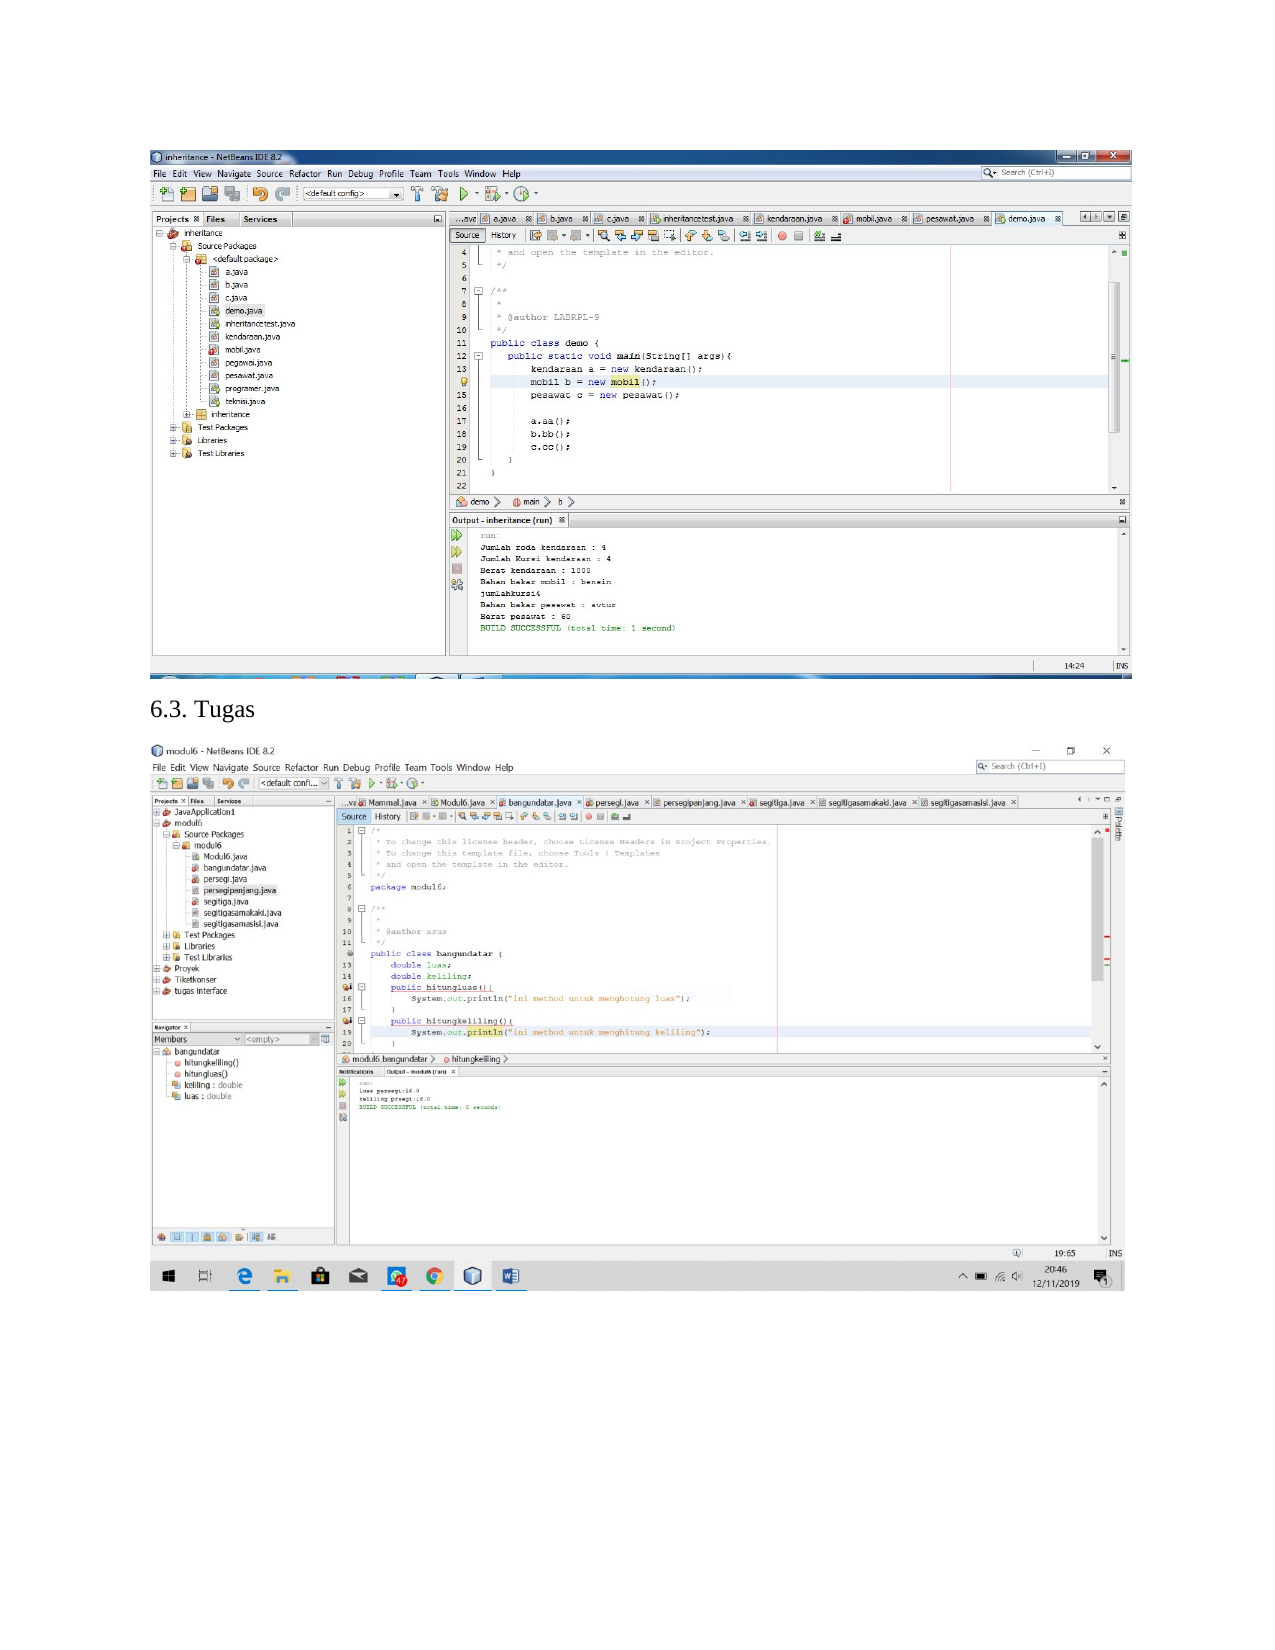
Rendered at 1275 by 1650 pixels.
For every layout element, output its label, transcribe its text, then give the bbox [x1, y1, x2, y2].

picture [150, 744, 1125, 1291]
picture [150, 150, 1132, 679]
list Tugas [150, 694, 1135, 723]
